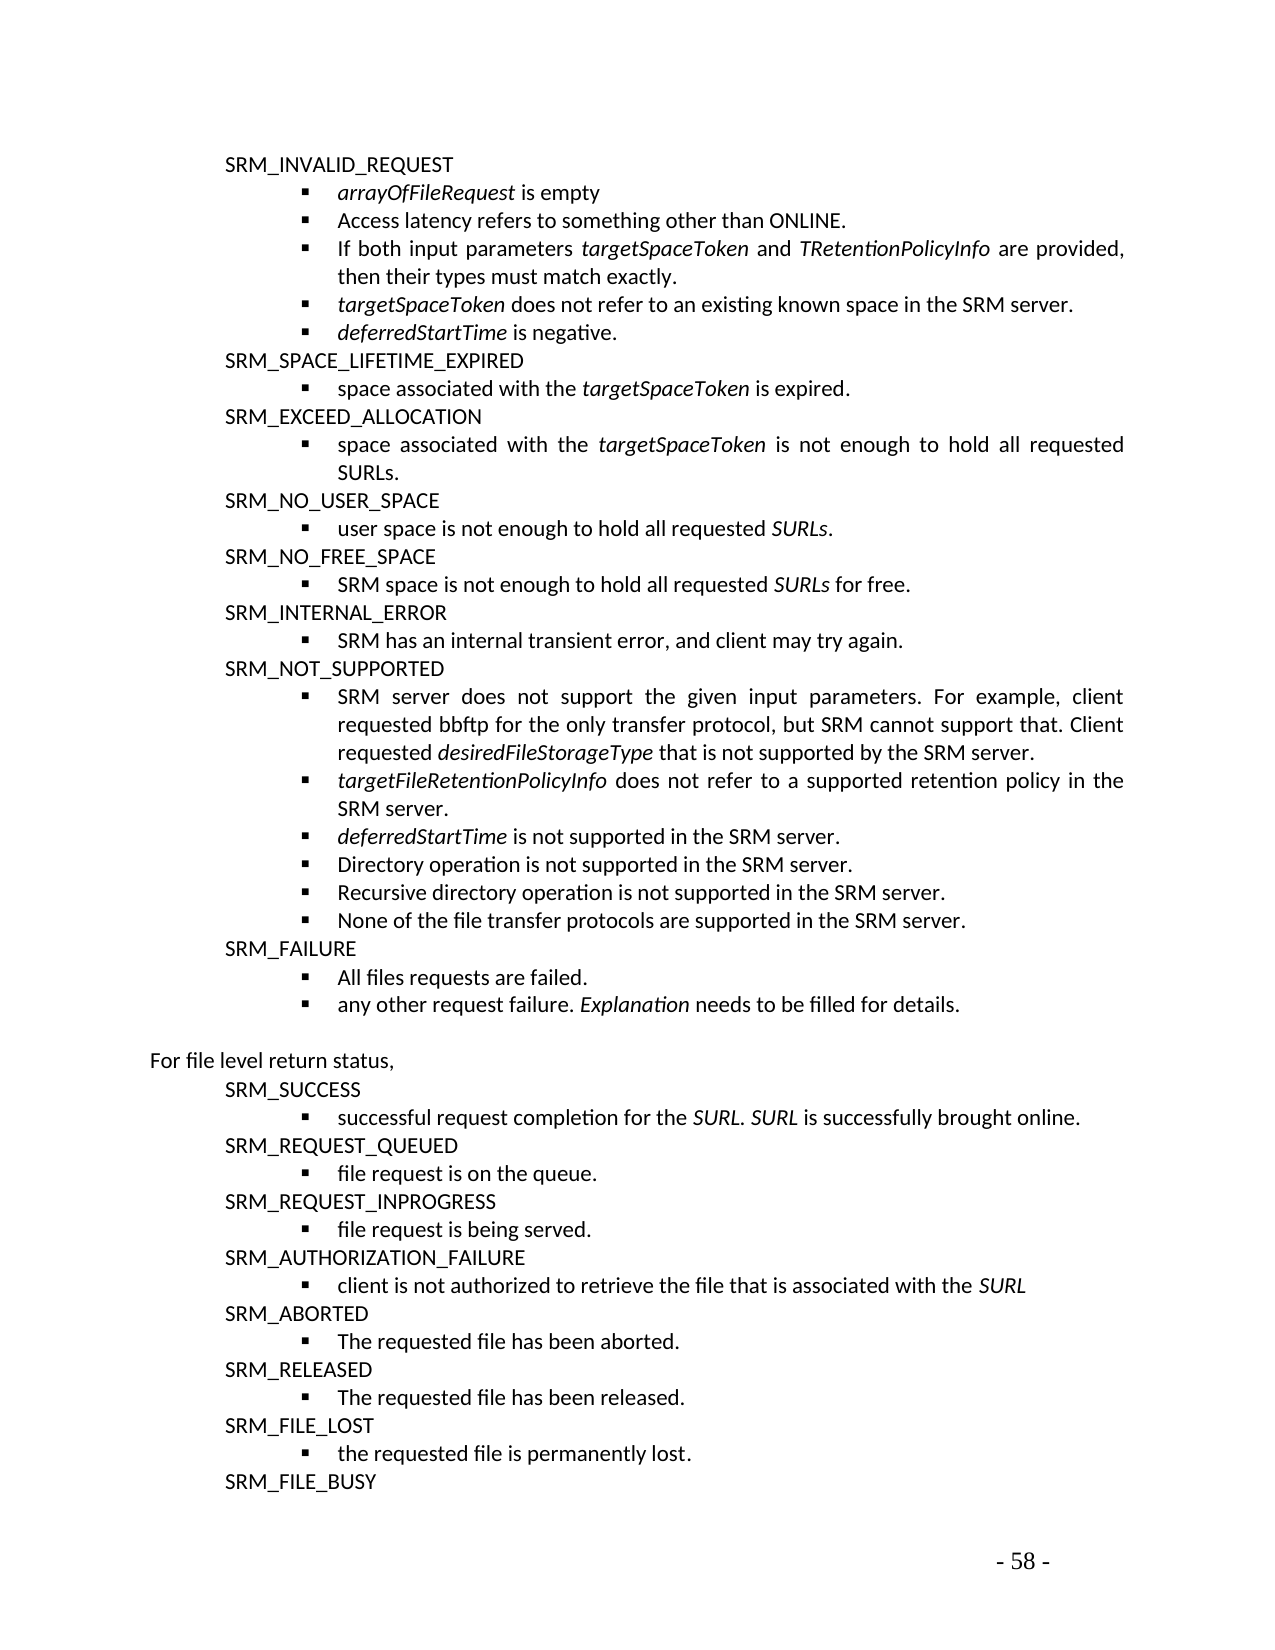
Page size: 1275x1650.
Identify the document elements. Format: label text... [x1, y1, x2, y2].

list If both input parameters targetSpaceToken and TRetentionPolicyInfo are provided, then their types must match exactly. [300, 234, 1125, 290]
list space associated with the targetSpaceToken is not enough to hold all requested SURLs. [300, 430, 1125, 486]
list space associated with the targetSpaceToken is expired. [300, 374, 1125, 402]
text SRM_FILE_BUSY [225, 1467, 1125, 1495]
text SRM_ABORTED [225, 1299, 1125, 1327]
list targetFileRetentionPolicyInfo does not refer to a supported retention policy in the SRM server. [300, 766, 1125, 822]
text SRM_REQUEST_INPROGRESS [225, 1187, 1125, 1215]
list deferredStartTime is negative. [300, 318, 1125, 346]
list The requested file has been released. [300, 1383, 1125, 1411]
list targetSpaceToken does not refer to an existing known space in the SRM server. [300, 290, 1125, 318]
text SRM_REQUEST_QUEUED [225, 1131, 1125, 1159]
list SRM server does not support the given input parameters. For example, client requested bbftp for the only transfer protocol, but SRM cannot support that. Client requested desiredFileStorageType that is not supported by the SRM server. [300, 682, 1125, 766]
text For file level return status, [150, 1047, 1125, 1075]
list Access latency refers to something other than ONLINE. [300, 206, 1125, 234]
list SRM space is not enough to hold all requested SURLs for free. [300, 570, 1125, 598]
list successful request completion for the SURL. SURL is successfully brought online. [300, 1103, 1125, 1131]
list SRM has an internal transient error, and client may try again. [300, 626, 1125, 654]
text SRM_RELEASED [225, 1355, 1125, 1383]
text SRM_SUCCESS [225, 1075, 1125, 1103]
text SRM_INTERNAL_ERROR [225, 598, 1125, 626]
text SRM_EXCEED_ALLOCATION [225, 402, 1125, 430]
list client is not authorized to retrieve the file that is associated with the SURL [300, 1271, 1125, 1299]
list arrayOfFileRequest is empty [300, 178, 1125, 206]
list file request is on the queue. [300, 1159, 1125, 1187]
list None of the file transfer protocols are supported in the SRM server. [300, 907, 1125, 934]
list All files requests are failed. [300, 963, 1125, 991]
list Directory operation is not supported in the SRM server. [300, 851, 1125, 878]
list Recursive directory operation is not supported in the SRM server. [300, 878, 1125, 907]
text SRM_NOT_SUPPORTED [225, 654, 1125, 682]
text SRM_NO_FREE_SPACE [225, 542, 1125, 570]
list any other request failure. Explanation needs to be filled for details. [300, 991, 1125, 1019]
list user space is not enough to hold all requested SURLs. [300, 514, 1125, 542]
text SRM_AUTHORIZATION_FAILURE [225, 1243, 1125, 1271]
list file request is being served. [300, 1215, 1125, 1243]
text SRM_FAILURE [225, 934, 1125, 963]
list the requested file is permanently lost. [300, 1439, 1125, 1467]
list The requested file has been aborted. [300, 1327, 1125, 1355]
text SRM_SPACE_LIFETIME_EXPIRED [225, 346, 1125, 374]
text SRM_NO_USER_SPACE [225, 486, 1125, 514]
text SRM_FILE_LOST [225, 1411, 1125, 1439]
text SRM_INVALID_REQUEST [225, 150, 1125, 178]
list deferredStartTime is not supported in the SRM server. [300, 822, 1125, 851]
